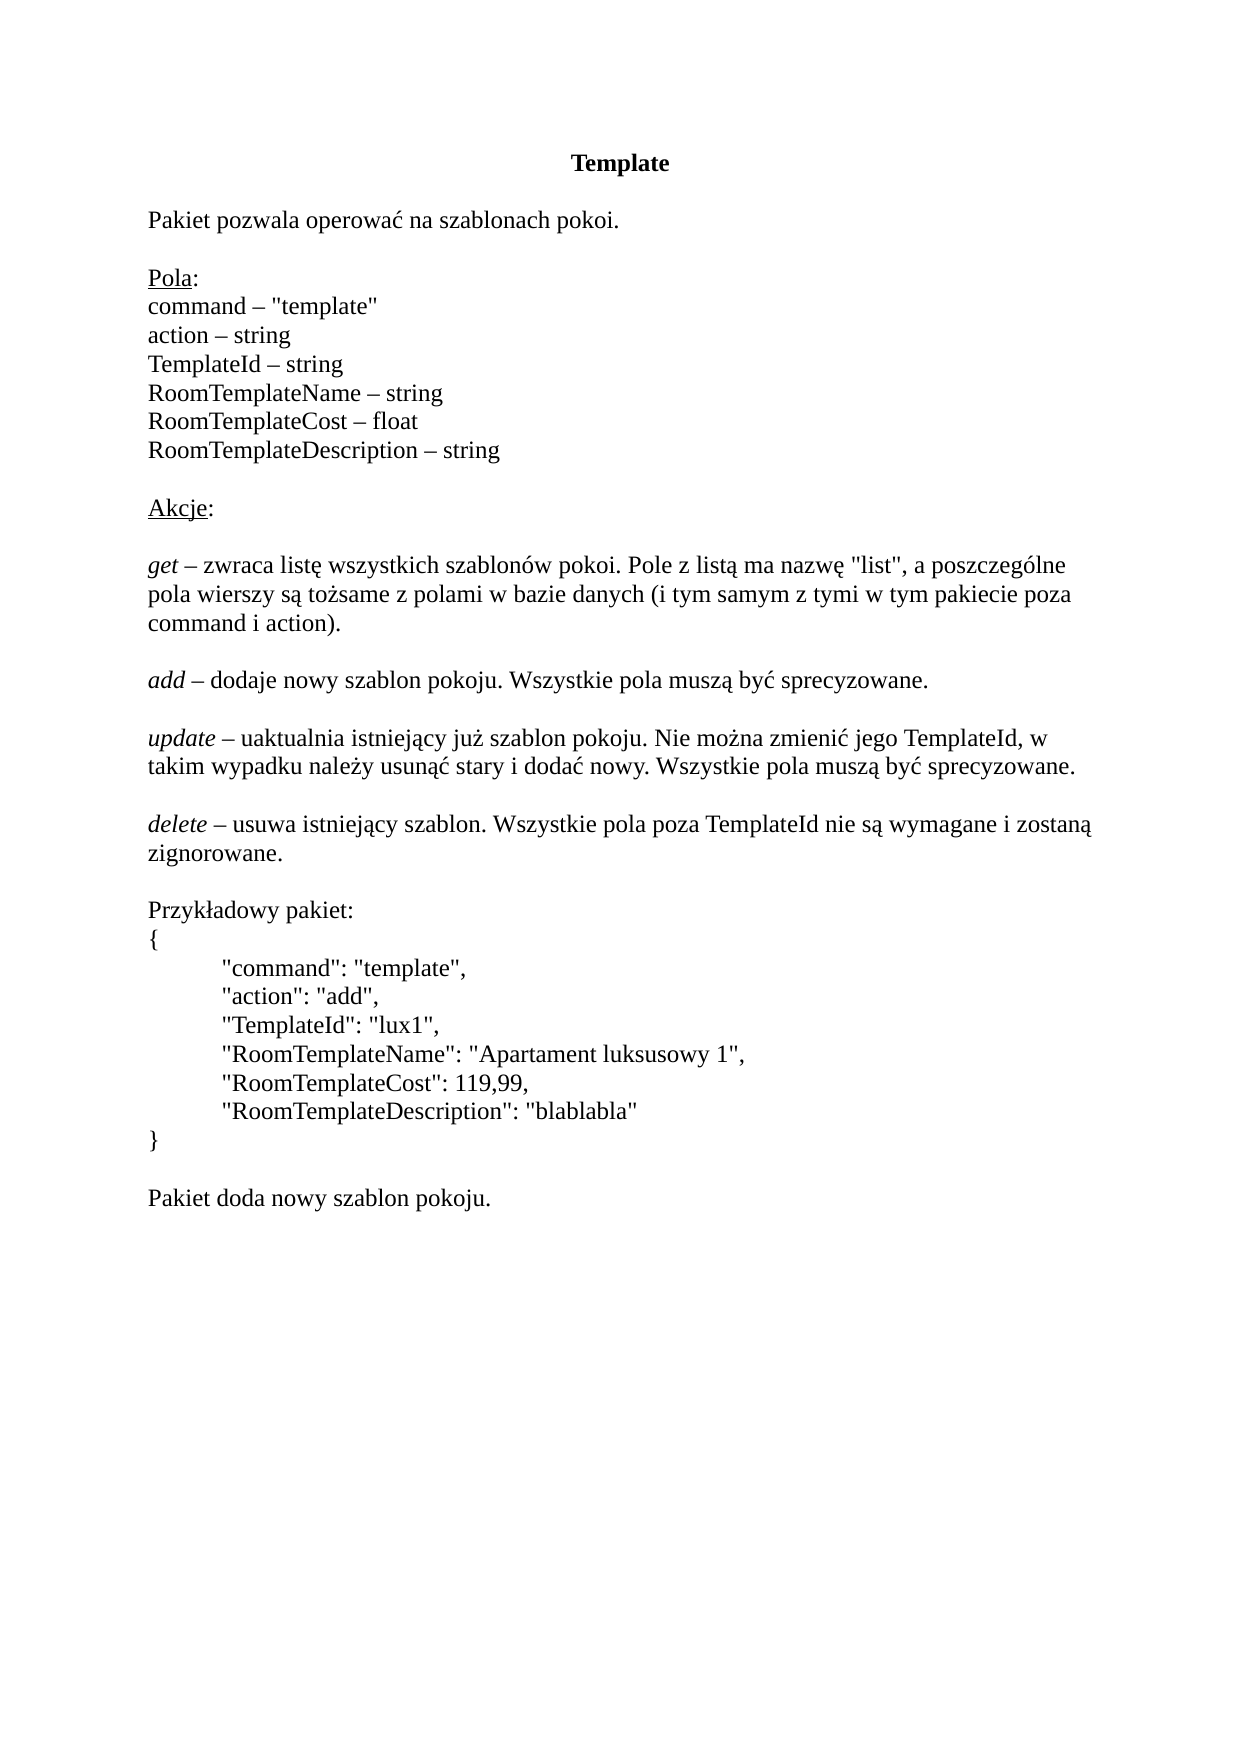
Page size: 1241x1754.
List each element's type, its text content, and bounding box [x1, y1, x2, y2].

text get – zwraca listę wszystkich szablonów pokoi. Pole z listą ma nazwę "list", a poszczególne pola wierszy są tożsame z polami w bazie danych (i tym samym z tymi w tym pakiecie poza command i action). [148, 550, 1093, 636]
text "command": "template", [148, 953, 1093, 981]
text delete – usuwa istniejący szablon. Wszystkie pola poza TemplateId nie są wymagane i zostaną zignorowane. [148, 809, 1093, 866]
text "RoomTemplateName": "Apartament luksusowy 1", [148, 1039, 1093, 1068]
text add – dodaje nowy szablon pokoju. Wszystkie pola muszą być sprecyzowane. [148, 665, 1093, 694]
text Pakiet pozwala operować na szablonach pokoi. [148, 205, 1093, 234]
text } [148, 1125, 1093, 1154]
text Pakiet doda nowy szablon pokoju. [148, 1183, 1093, 1211]
text { [148, 924, 1093, 953]
text Akcje: [148, 493, 1093, 521]
text RoomTemplateDescription – string [148, 435, 1093, 464]
text Przykładowy pakiet: [148, 895, 1093, 924]
text TemplateId – string [148, 349, 1093, 378]
text "TemplateId": "lux1", [148, 1010, 1093, 1039]
text update – uaktualnia istniejący już szablon pokoju. Nie można zmienić jego TemplateId, w takim wypadku należy usunąć stary i dodać nowy. Wszystkie pola muszą być sprecyzowane. [148, 723, 1093, 780]
text RoomTemplateCost – float [148, 406, 1093, 435]
text "RoomTemplateCost": 119,99, [148, 1068, 1093, 1096]
text command – "template" [148, 291, 1093, 320]
text Pola: [148, 263, 1093, 291]
text action – string [148, 320, 1093, 349]
text Template [148, 148, 1093, 176]
text "RoomTemplateDescription": "blablabla" [148, 1096, 1093, 1125]
text RoomTemplateName – string [148, 378, 1093, 406]
text "action": "add", [148, 981, 1093, 1010]
